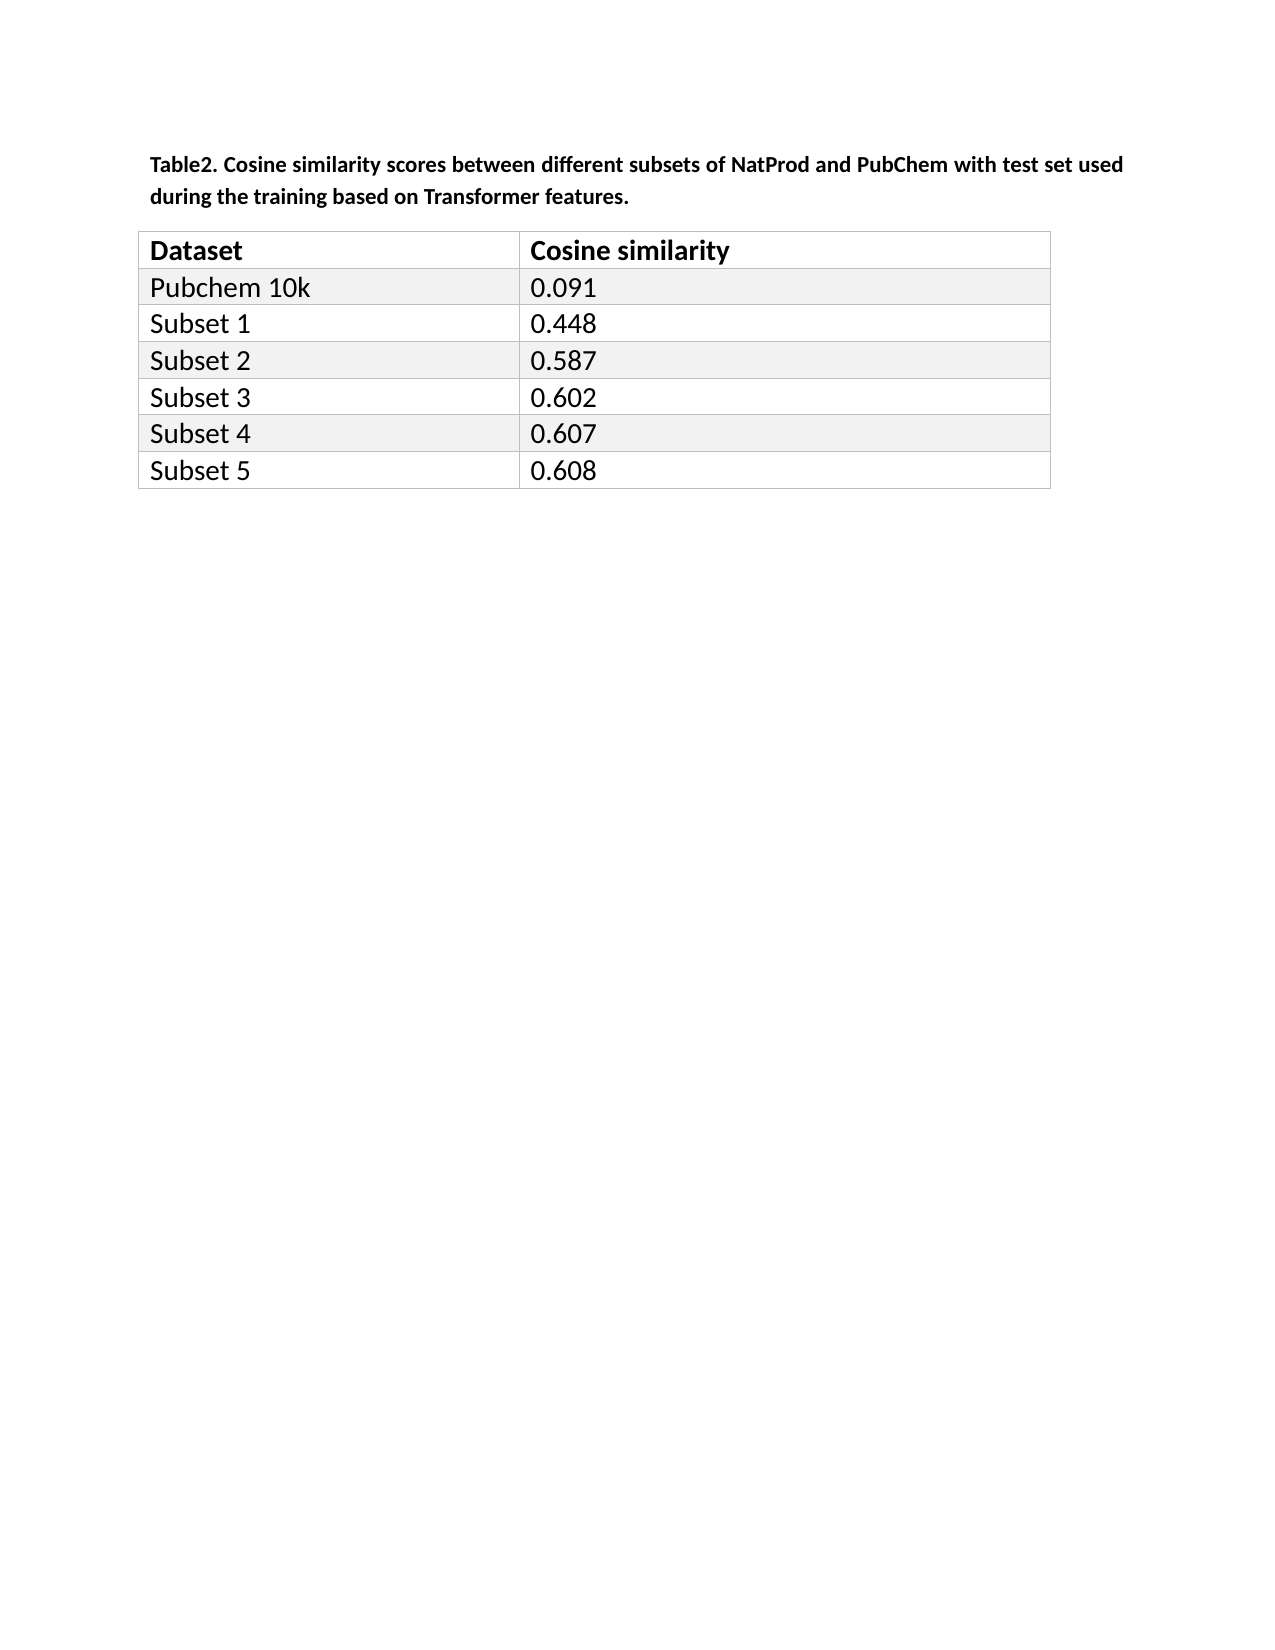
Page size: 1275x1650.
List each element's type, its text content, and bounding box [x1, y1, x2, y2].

table_cell 0.448 [520, 305, 1050, 341]
table_cell 0.602 [520, 379, 1050, 414]
table_cell Subset 3 [139, 379, 519, 414]
table_cell 0.091 [520, 269, 1050, 304]
table_cell 0.608 [520, 452, 1050, 488]
table_header Cosine similarity [520, 232, 1050, 268]
table_cell Subset 4 [139, 415, 519, 451]
table_cell 0.587 [520, 342, 1050, 378]
table_cell Subset 5 [139, 452, 519, 488]
text Table2. Cosine similarity scores between different subsets of NatProd and PubChem with test set used during the training based on Transformer features. [150, 150, 1125, 210]
table_cell Pubchem 10k [139, 269, 519, 304]
table_cell Subset 2 [139, 342, 519, 378]
table_cell Subset 1 [139, 305, 519, 341]
table_cell 0.607 [520, 415, 1050, 451]
table_header Dataset [139, 232, 519, 268]
